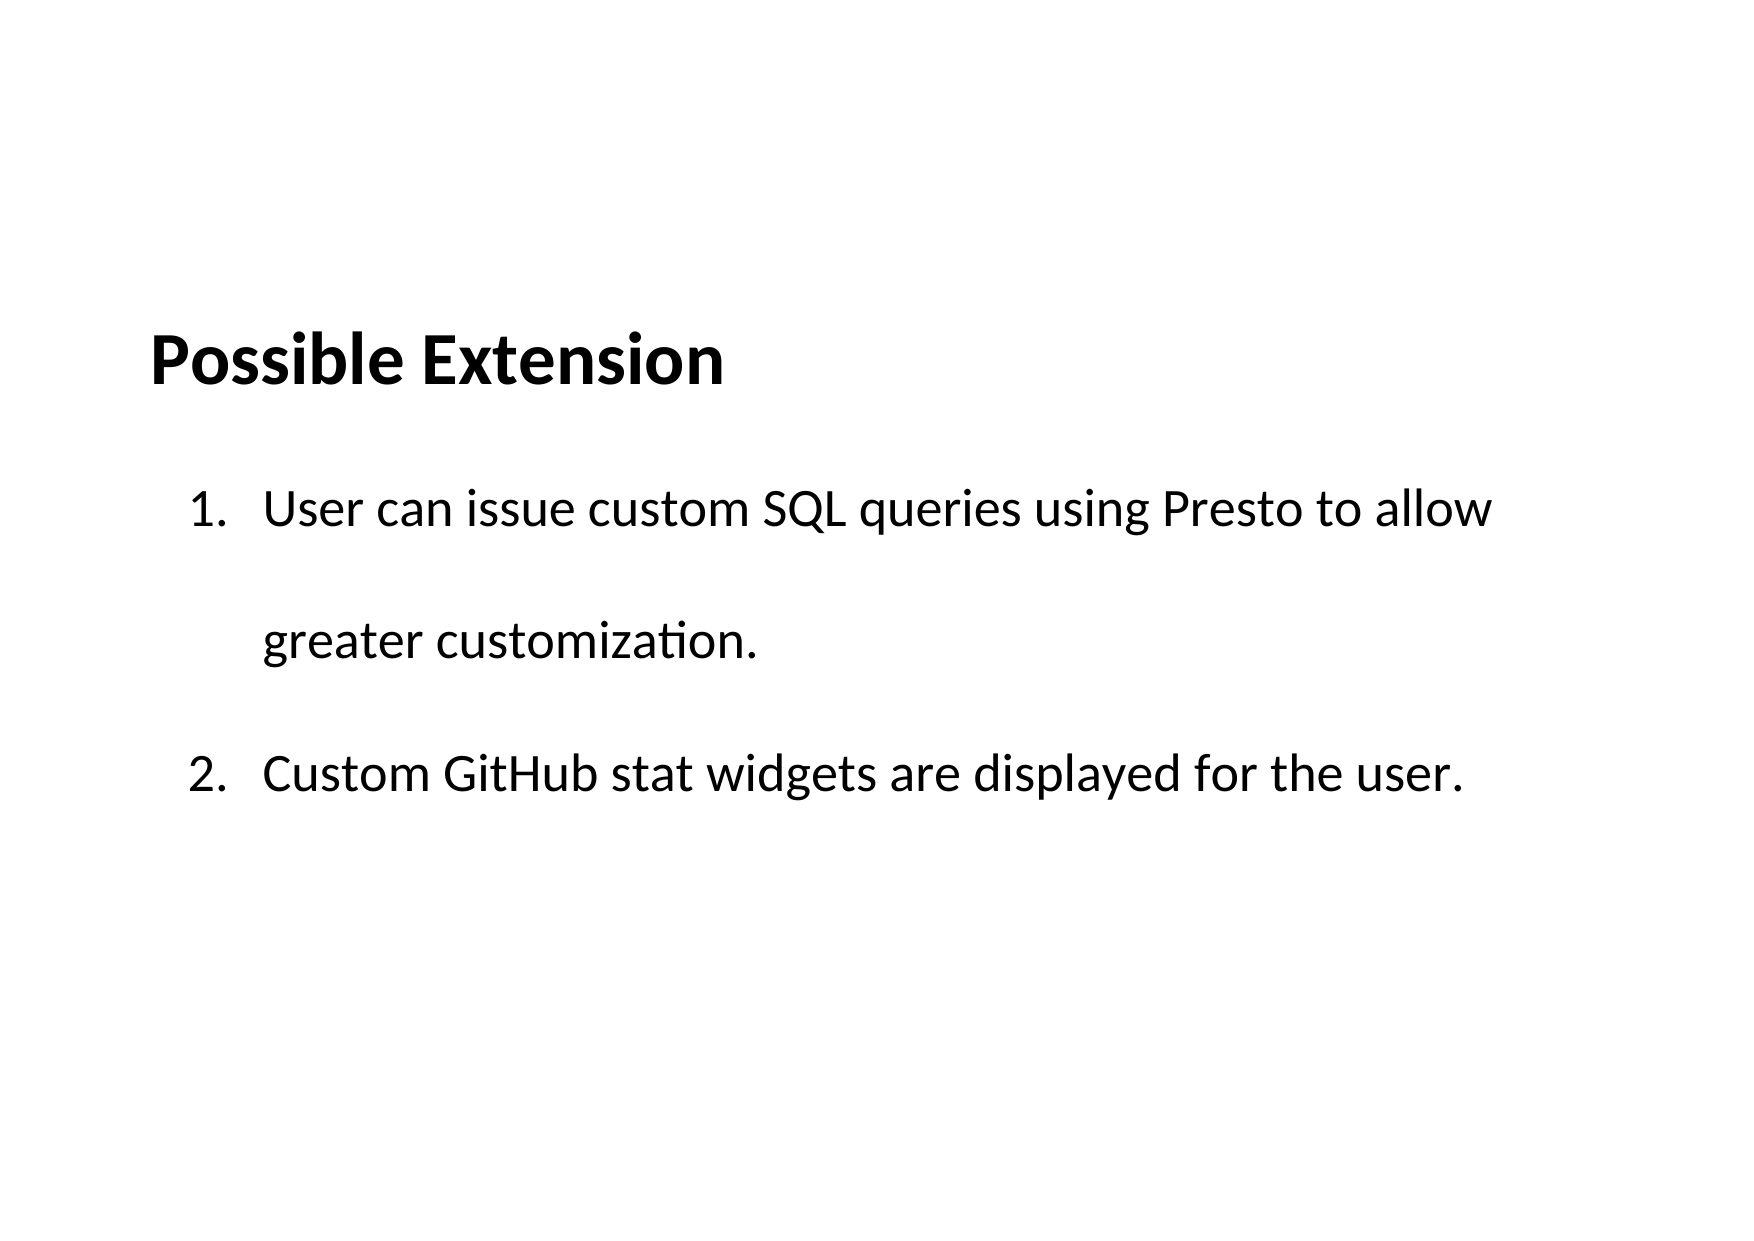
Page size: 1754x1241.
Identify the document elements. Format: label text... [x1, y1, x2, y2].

list Custom GitHub stat widgets are displayed for the user. [187, 738, 1604, 805]
text Possible Extension [150, 312, 1604, 403]
list User can issue custom SQL queries using Presto to allow greater customization. [187, 474, 1604, 672]
